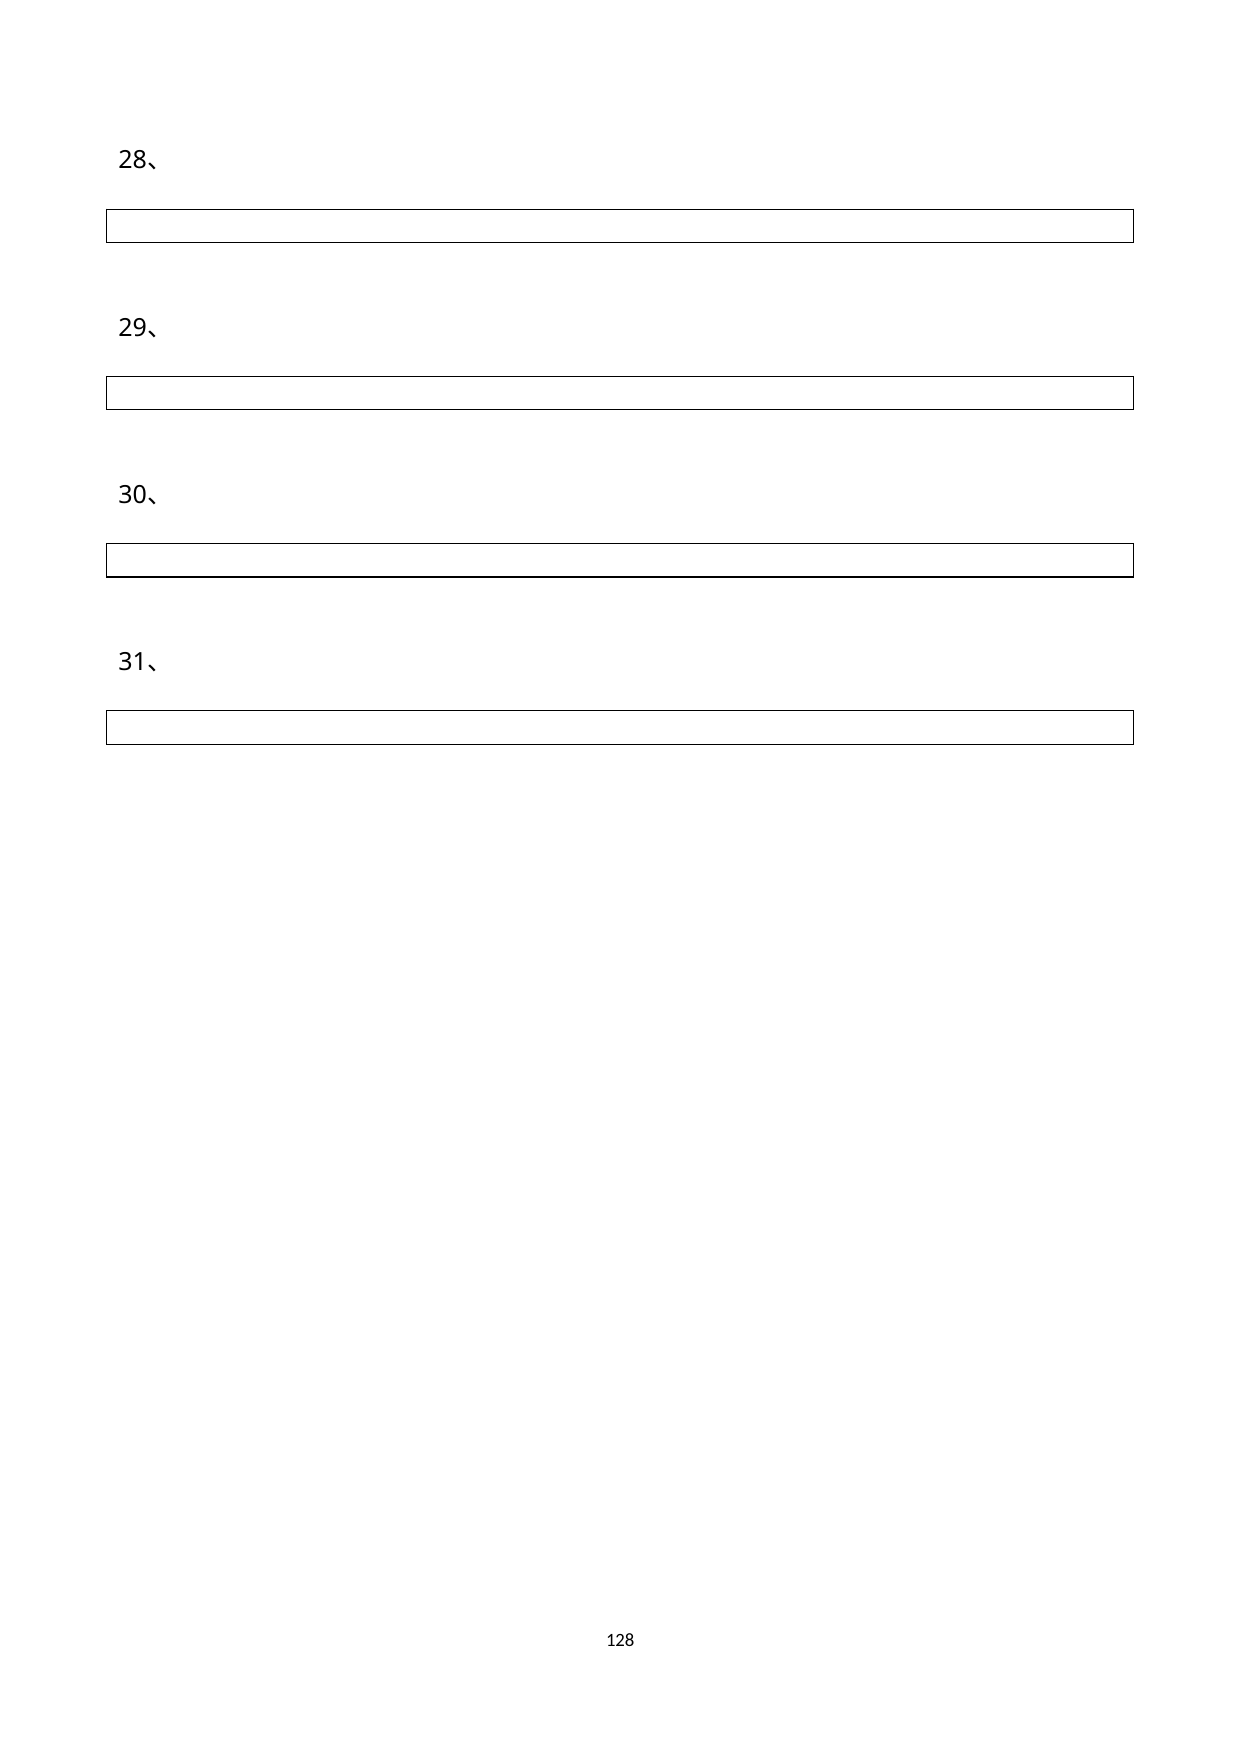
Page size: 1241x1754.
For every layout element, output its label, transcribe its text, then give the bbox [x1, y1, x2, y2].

text 31、 [118, 627, 1122, 692]
table_header [1122, 377, 1133, 409]
table_header [107, 377, 118, 409]
text 28、 [118, 125, 1122, 190]
table_header [1122, 544, 1133, 576]
text 30、 [118, 460, 1122, 525]
table_header [1122, 210, 1133, 242]
table_header [107, 544, 118, 576]
table_header [107, 711, 118, 744]
text 29、 [118, 293, 1122, 358]
table_header [107, 210, 118, 242]
table_header [1122, 711, 1133, 744]
